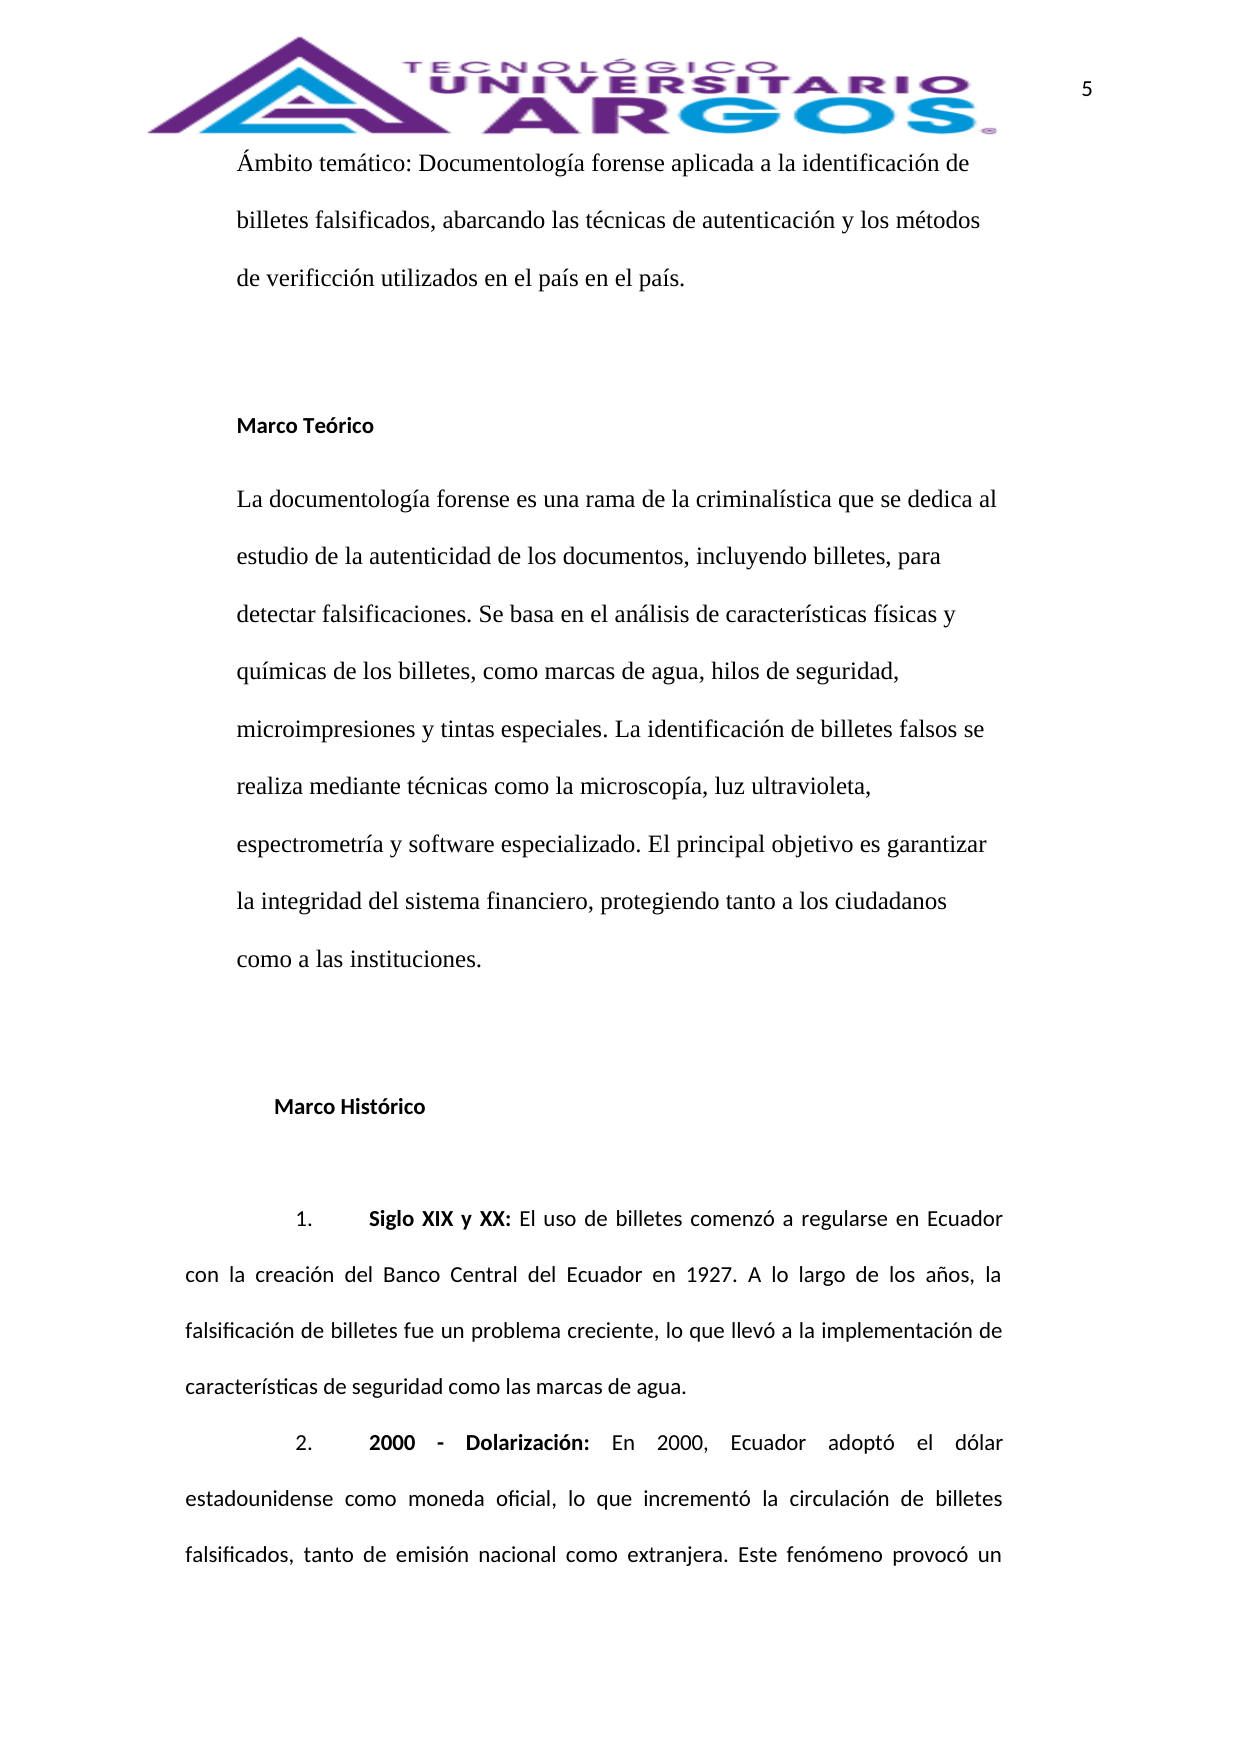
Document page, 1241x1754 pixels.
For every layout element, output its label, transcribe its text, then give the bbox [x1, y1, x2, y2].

picture [147, 21, 997, 146]
text Marco Teórico [236, 411, 1004, 439]
text La documentología forense es una rama de la criminalística que se dedica al estudio de la autenticidad de los documentos, incluyendo billetes, para detectar falsificaciones. Se basa en el análisis de características físicas y químicas de los billetes, como marcas de agua, hilos de seguridad, microimpresiones y tintas especiales. La identificación de billetes falsos se realiza mediante técnicas como la microscopía, luz ultravioleta, espectrometría y software especializado. El principal objetivo es garantizar la integridad del sistema financiero, protegiendo tanto a los ciudadanos como a las instituciones. [236, 484, 1004, 972]
list 1. Siglo XIX y XX: El uso de billetes comenzó a regularse en Ecuador con la creación del Banco Central del Ecuador en 1927. A lo largo de los años, la falsificación de billetes fue un problema creciente, lo que llevó a la implementación de características de seguridad como las marcas de agua. [185, 1204, 1004, 1400]
text Ámbito temático: Documentología forense aplicada a la identificación de billetes falsificados, abarcando las técnicas de autenticación y los métodos de verificción utilizados en el país en el país. [236, 148, 1004, 291]
list Marco Histórico [185, 1092, 1004, 1120]
